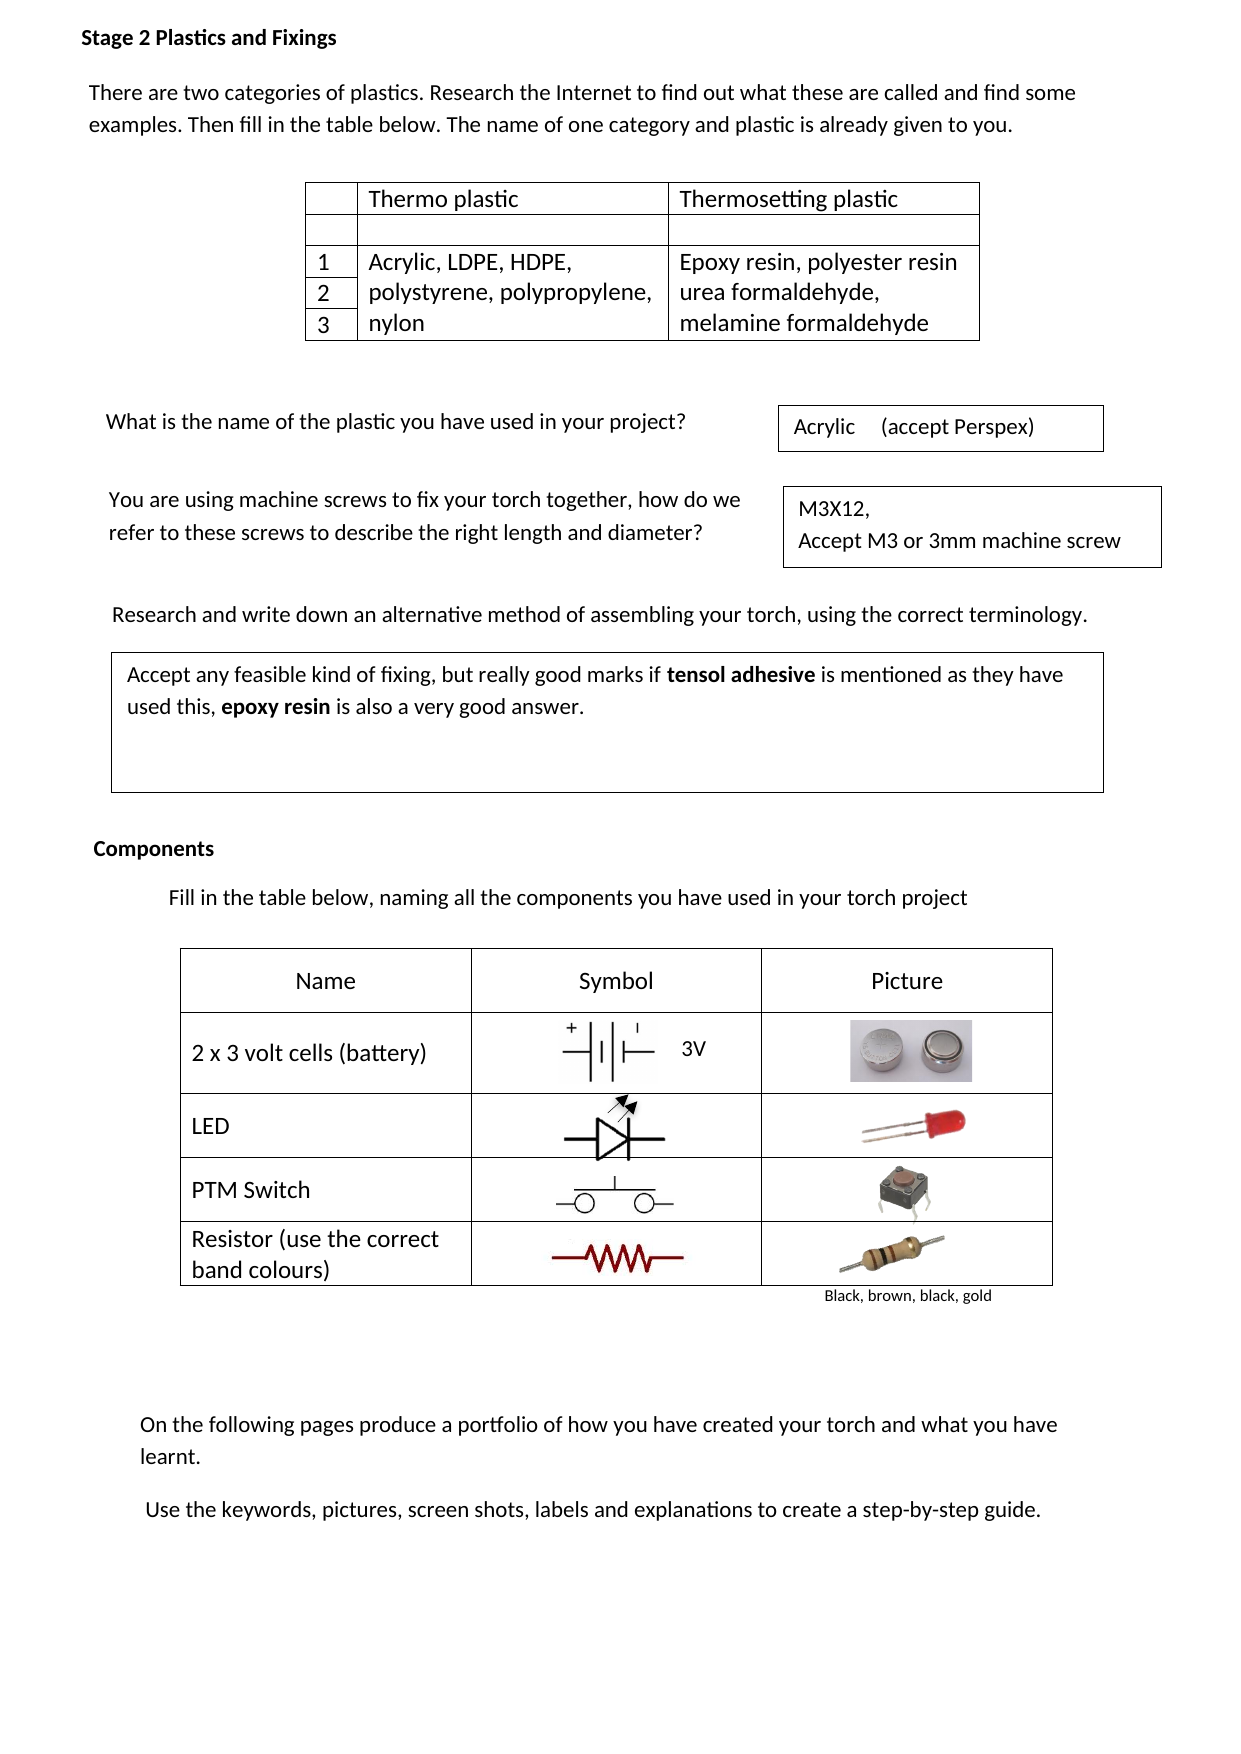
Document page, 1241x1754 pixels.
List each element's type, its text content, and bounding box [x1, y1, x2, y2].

table_header Name [181, 949, 471, 1012]
table_cell [762, 1094, 1052, 1157]
table_cell Resistor (use the correct band colours) [181, 1222, 471, 1285]
table_cell [669, 215, 979, 245]
table_header Thermo plastic [358, 183, 668, 213]
table_header Picture [762, 949, 1052, 1012]
table_cell [472, 1094, 761, 1157]
table_cell [472, 1013, 761, 1093]
table_cell [358, 215, 668, 245]
table_cell LED [181, 1094, 471, 1157]
table_header [306, 183, 357, 213]
table_cell [472, 1158, 761, 1221]
table_header Thermosetting plastic [669, 183, 979, 213]
table_cell 2 x 3 volt cells (battery) [181, 1013, 471, 1093]
table_cell [472, 1222, 761, 1285]
table_cell 3 [306, 309, 357, 340]
table_cell [762, 1158, 1052, 1221]
table_cell Epoxy resin, polyester resin urea formaldehyde, melamine formaldehyde [669, 246, 979, 340]
table_cell 2 [306, 278, 357, 308]
table_cell 1 [306, 246, 357, 277]
table_cell [306, 215, 357, 245]
table_header Symbol [472, 949, 761, 1012]
table_cell PTM Switch [181, 1158, 471, 1221]
table_cell Acrylic, LDPE, HDPE, polystyrene, polypropylene, nylon [358, 246, 668, 340]
table_cell [762, 1222, 1052, 1285]
picture [821, 1286, 942, 1326]
table_cell [762, 1013, 1052, 1093]
